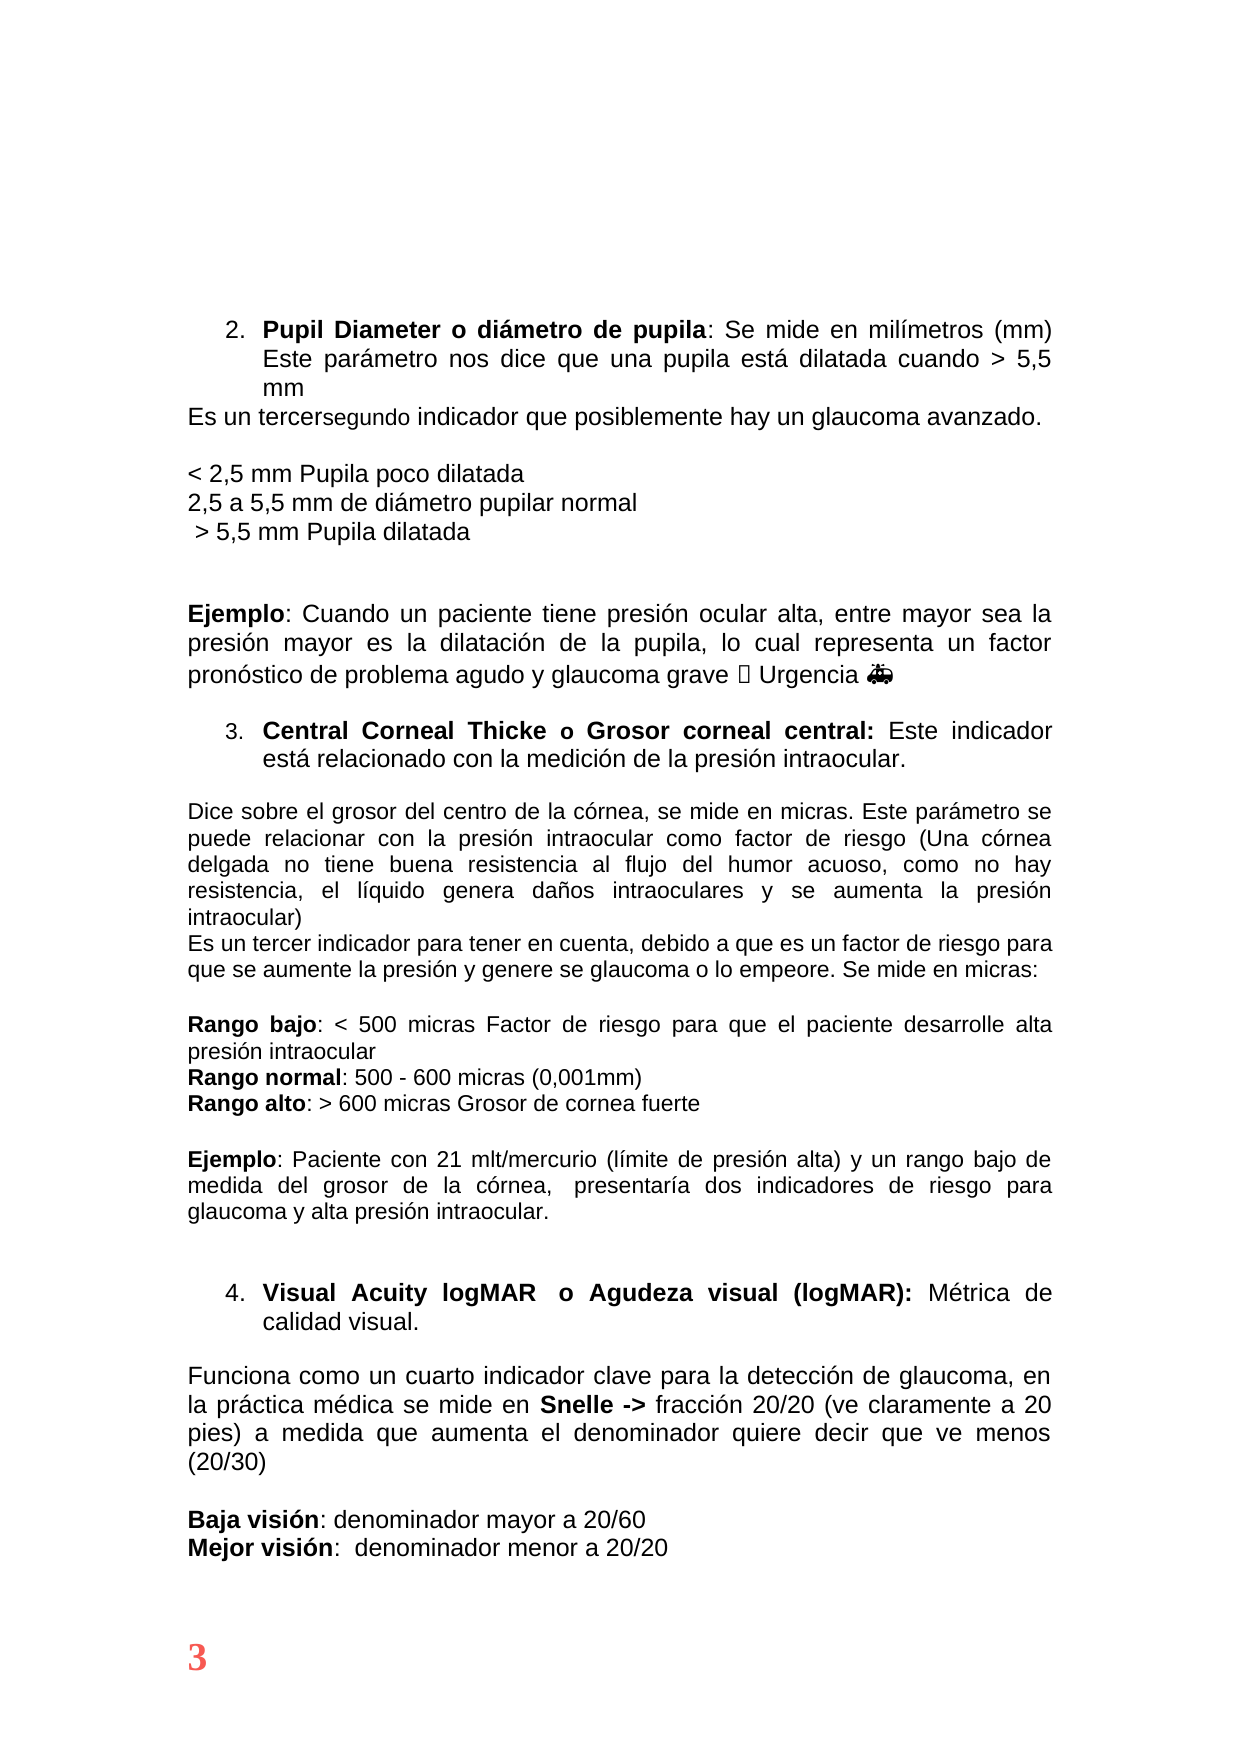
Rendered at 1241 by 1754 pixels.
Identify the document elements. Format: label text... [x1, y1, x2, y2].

text < 2,5 mm Pupila poco dilatada [187, 459, 1053, 488]
text Funciona como un cuarto indicador clave para la detección de glaucoma, en la práctica médica se mide en Snelle -> fracción 20/20 (ve claramente a 20 pies) a medida que aumenta el denominador quiere decir que ve menos (20/30) [187, 1361, 1053, 1476]
text 2,5 a 5,5 mm de diámetro pupilar normal [187, 488, 1053, 517]
text Es un tercersegundo indicador que posiblemente hay un glaucoma avanzado. [187, 402, 1053, 430]
text Dice sobre el grosor del centro de la córnea, se mide en micras. Este parámetro se puede relacionar con la presión intraocular como factor de riesgo (Una córnea delgada no tiene buena resistencia al flujo del humor acuoso, como no hay resistencia, el líquido genera daños intraoculares y se aumenta la presión intraocular) [187, 798, 1053, 930]
text Es un tercer indicador para tener en cuenta, debido a que es un factor de riesgo para que se aumente la presión y genere se glaucoma o lo empeore. Se mide en micras: [187, 930, 1053, 983]
text > 5,5 mm Pupila dilatada [187, 517, 1053, 545]
text Rango alto: > 600 micras Grosor de cornea fuerte [187, 1090, 1053, 1117]
text Ejemplo: Paciente con 21 mlt/mercurio (límite de presión alta) y un rango bajo de medida del grosor de la córnea, presentaría dos indicadores de riesgo para glaucoma y alta presión intraocular. [187, 1146, 1053, 1224]
text Mejor visión: denominador menor a 20/20 [187, 1533, 1053, 1562]
text Ejemplo: Cuando un paciente tiene presión ocular alta, entre mayor sea la presión mayor es la dilatación de la pupila, lo cual representa un factor pronóstico de problema agudo y glaucoma grave 🚨 Urgencia 🚑 [187, 570, 1053, 691]
text Rango bajo: < 500 micras Factor de riesgo para que el paciente desarrolle alta presión intraocular [187, 1011, 1053, 1064]
text Rango normal: 500 - 600 micras (0,001mm) [187, 1064, 1053, 1090]
list Central Corneal Thicke o Grosor corneal central: Este indicador está relacionado con la medición de la presión intraocular. [225, 716, 1053, 773]
text Baja visión: denominador mayor a 20/60 [187, 1504, 1053, 1533]
list Pupil Diameter o diámetro de pupila: Se mide en milímetros (mm) Este parámetro nos dice que una pupila está dilatada cuando > 5,5 mm [225, 315, 1053, 402]
list Visual Acuity logMAR o Agudeza visual (logMAR): Métrica de calidad visual. [225, 1278, 1053, 1336]
